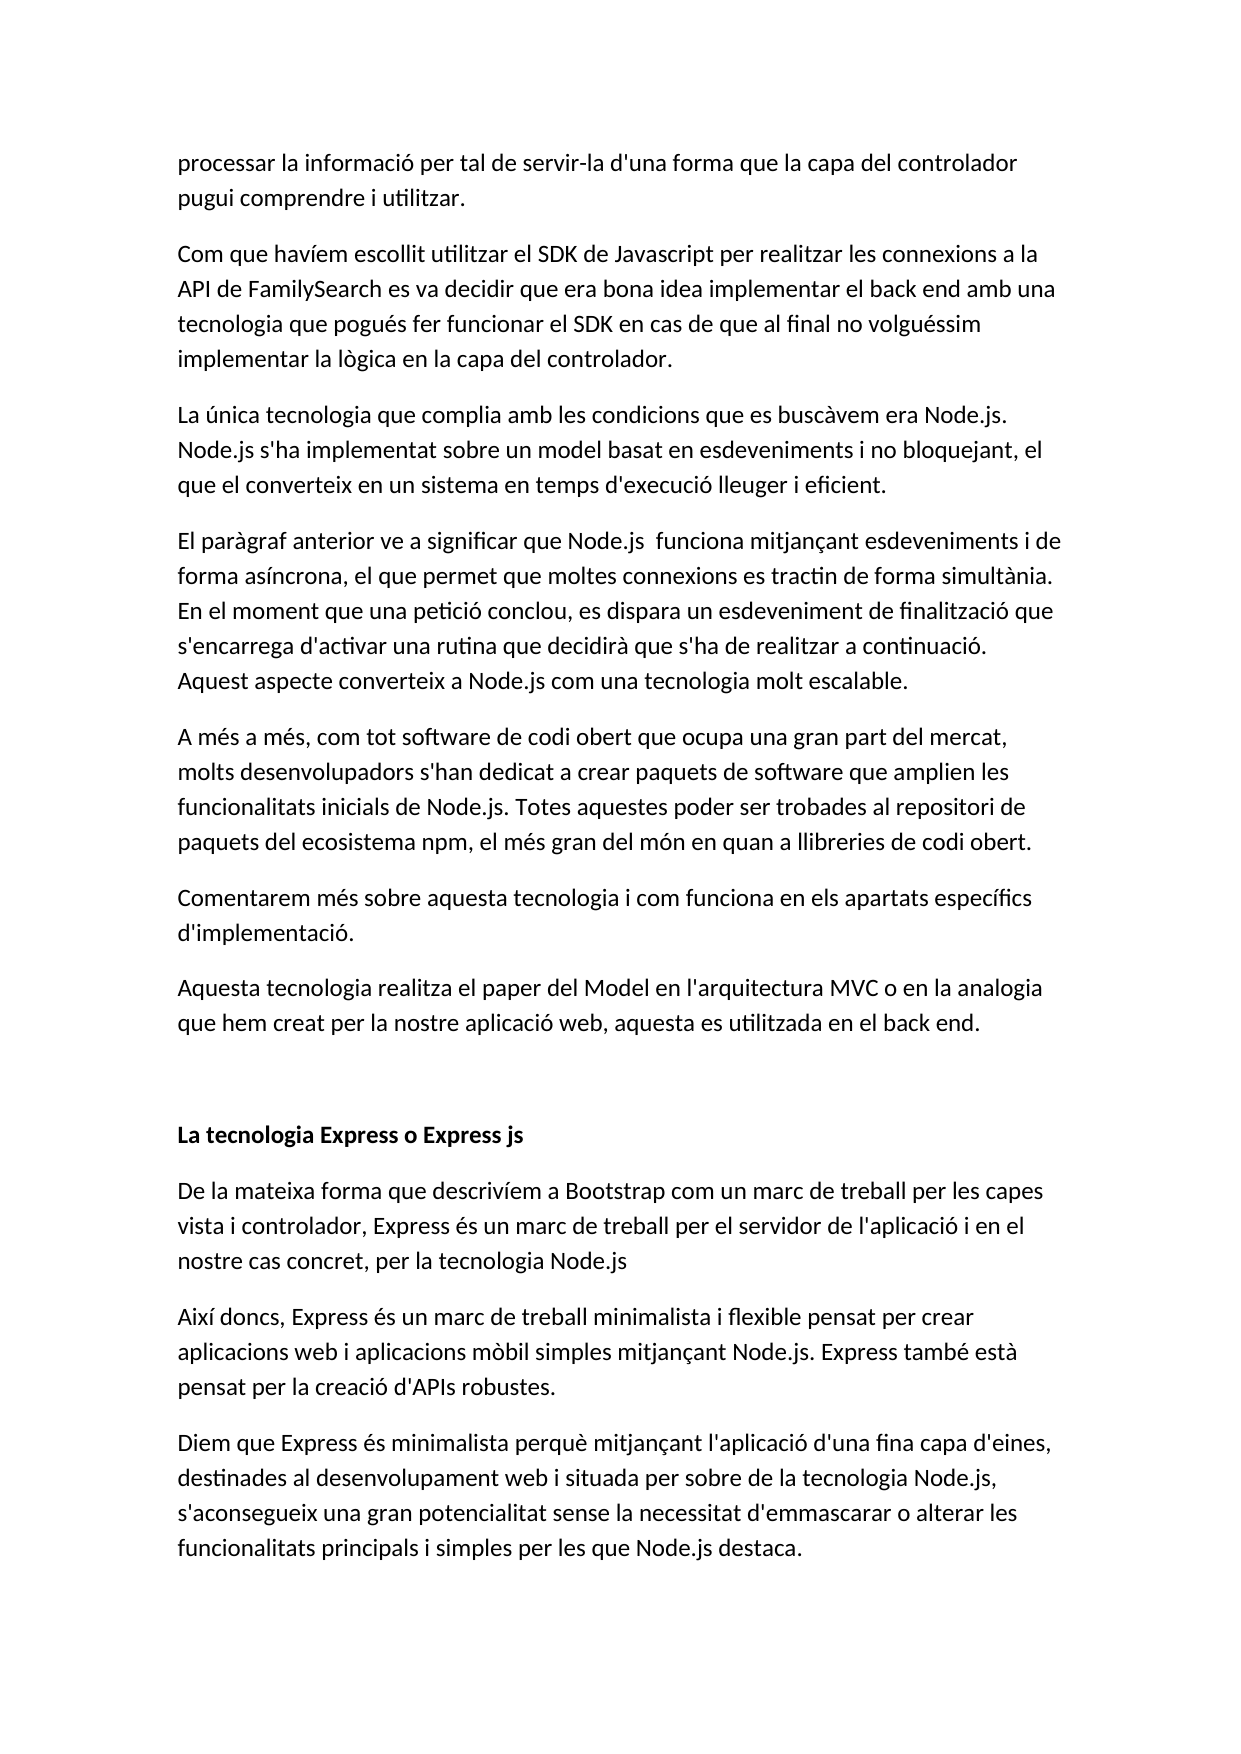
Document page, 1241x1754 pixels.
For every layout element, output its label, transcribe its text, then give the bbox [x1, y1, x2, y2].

text A més a més, com tot software de codi obert que ocupa una gran part del mercat, molts desenvolupadors s'han dedicat a crear paquets de software que amplien les funcionalitats inicials de Node.js. Totes aquestes poder ser trobades al repositori de paquets del ecosistema npm, el més gran del món en quan a llibreries de codi obert. [177, 721, 1063, 856]
text Aquesta tecnologia realitza el paper del Model en l'arquitectura MVC o en la analogia que hem creat per la nostre aplicació web, aquesta es utilitzada en el back end. [177, 973, 1063, 1038]
text La tecnologia Express o Express js [177, 1119, 1063, 1150]
text El paràgraf anterior ve a significar que Node.js funciona mitjançant esdeveniments i de forma asíncrona, el que permet que moltes connexions es tractin de forma simultània. En el moment que una petició conclou, es dispara un esdeveniment de finalització que s'encarrega d'activar una rutina que decidirà que s'ha de realitzar a continuació. Aquest aspecte converteix a Node.js com una tecnologia molt escalable. [177, 525, 1063, 696]
text Comentarem més sobre aquesta tecnologia i com funciona en els apartats específics d'implementació. [177, 882, 1063, 947]
text La única tecnologia que complia amb les condicions que es buscàvem era Node.js. Node.js s'ha implementat sobre un model basat en esdeveniments i no bloquejant, el que el converteix en un sistema en temps d'execució lleuger i eficient. [177, 399, 1063, 500]
text Com que havíem escollit utilitzar el SDK de Javascript per realitzar les connexions a la API de FamilySearch es va decidir que era bona idea implementar el back end amb una tecnologia que pogués fer funcionar el SDK en cas de que al final no volguéssim implementar la lògica en la capa del controlador. [177, 238, 1063, 374]
